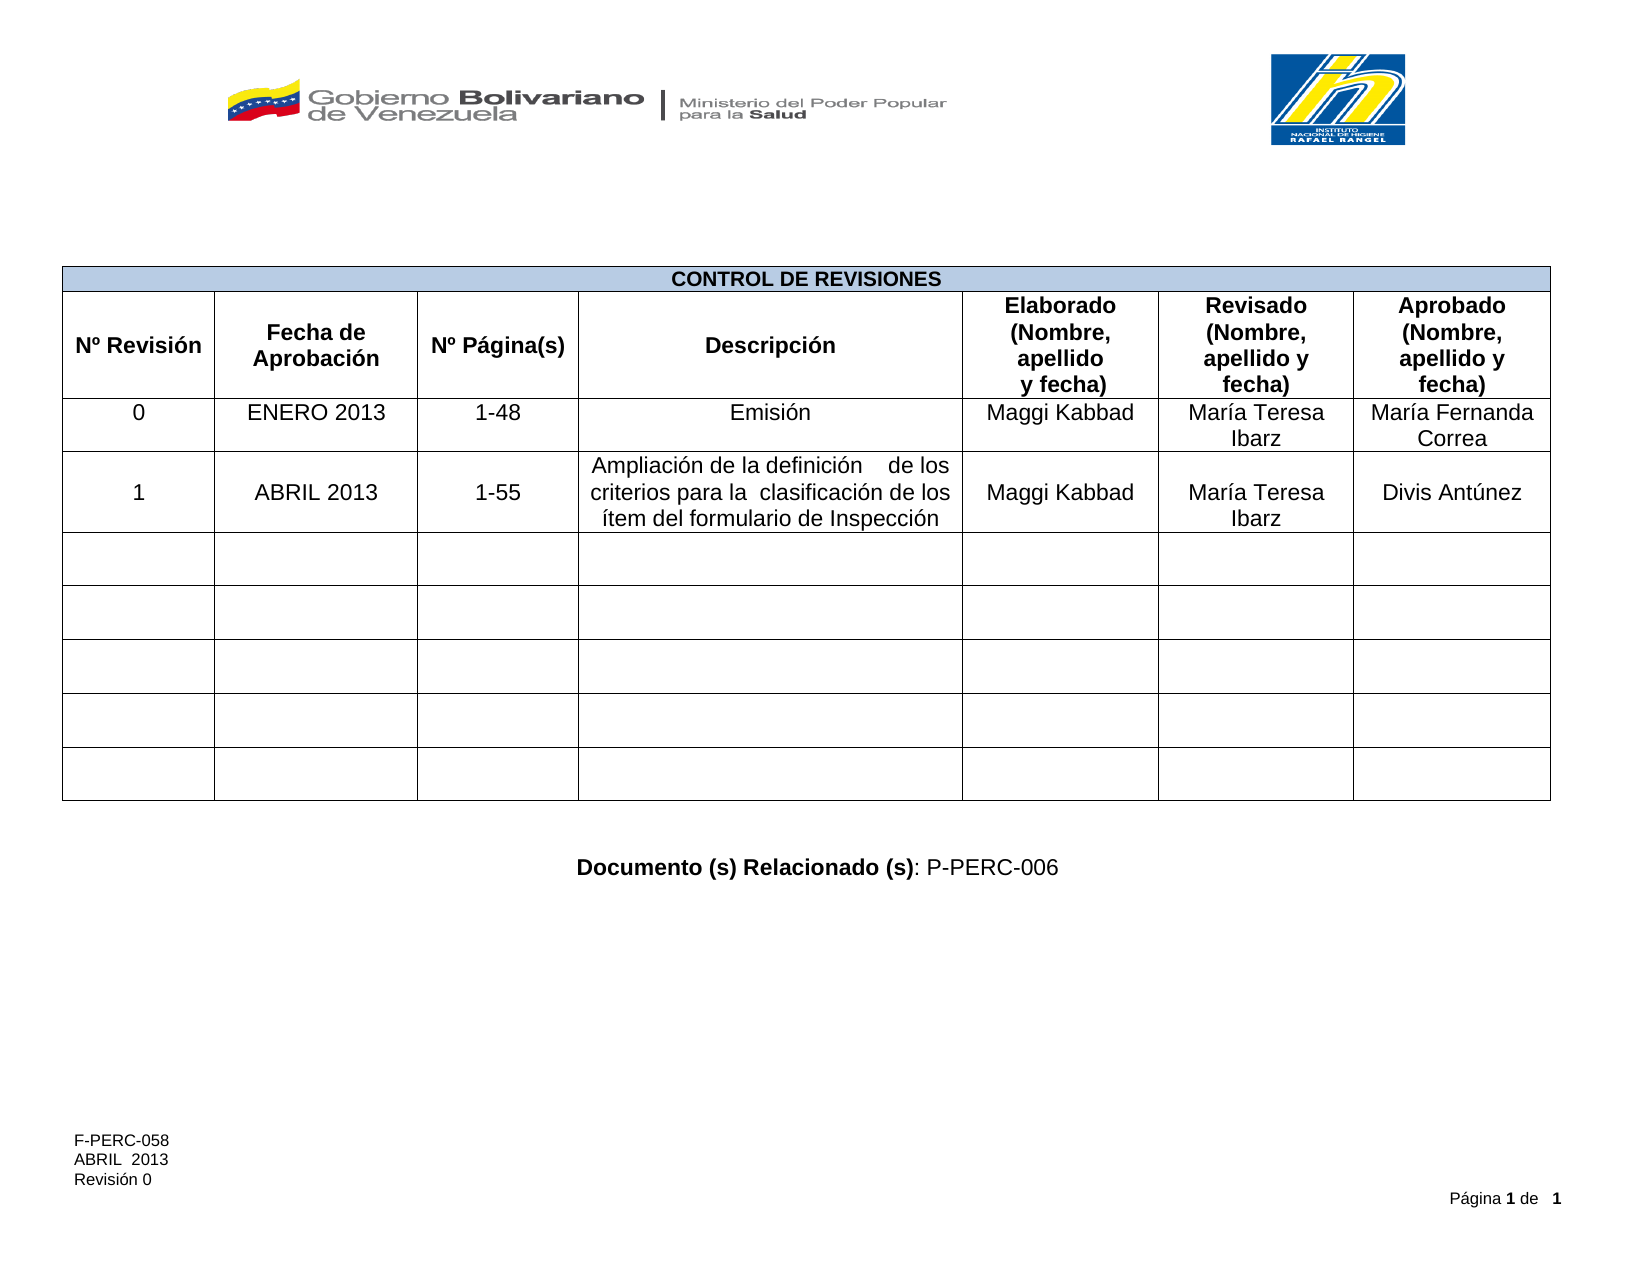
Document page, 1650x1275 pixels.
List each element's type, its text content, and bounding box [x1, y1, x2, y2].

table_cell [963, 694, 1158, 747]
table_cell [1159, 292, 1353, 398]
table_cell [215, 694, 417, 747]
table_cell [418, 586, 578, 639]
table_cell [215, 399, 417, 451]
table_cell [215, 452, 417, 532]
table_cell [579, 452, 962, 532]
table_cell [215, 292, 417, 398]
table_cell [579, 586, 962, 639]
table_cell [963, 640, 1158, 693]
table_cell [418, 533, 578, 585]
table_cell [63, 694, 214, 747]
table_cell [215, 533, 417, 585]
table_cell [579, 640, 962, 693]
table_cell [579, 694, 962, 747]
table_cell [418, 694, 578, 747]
picture [228, 53, 1407, 146]
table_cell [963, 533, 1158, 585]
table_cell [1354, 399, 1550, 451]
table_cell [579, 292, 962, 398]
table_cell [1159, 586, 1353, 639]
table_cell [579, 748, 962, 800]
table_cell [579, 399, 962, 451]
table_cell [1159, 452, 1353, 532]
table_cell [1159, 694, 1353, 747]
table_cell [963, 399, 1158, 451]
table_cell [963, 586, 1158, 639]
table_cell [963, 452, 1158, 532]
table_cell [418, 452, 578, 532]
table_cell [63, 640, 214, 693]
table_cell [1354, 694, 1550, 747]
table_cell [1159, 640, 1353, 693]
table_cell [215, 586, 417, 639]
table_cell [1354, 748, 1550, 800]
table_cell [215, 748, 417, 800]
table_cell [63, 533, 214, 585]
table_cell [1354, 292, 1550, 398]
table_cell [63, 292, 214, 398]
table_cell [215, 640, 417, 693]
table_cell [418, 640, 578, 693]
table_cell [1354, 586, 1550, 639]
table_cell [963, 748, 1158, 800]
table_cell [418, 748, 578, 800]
text Documento (s) Relacionado (s): P-PERC-006 [74, 854, 1561, 880]
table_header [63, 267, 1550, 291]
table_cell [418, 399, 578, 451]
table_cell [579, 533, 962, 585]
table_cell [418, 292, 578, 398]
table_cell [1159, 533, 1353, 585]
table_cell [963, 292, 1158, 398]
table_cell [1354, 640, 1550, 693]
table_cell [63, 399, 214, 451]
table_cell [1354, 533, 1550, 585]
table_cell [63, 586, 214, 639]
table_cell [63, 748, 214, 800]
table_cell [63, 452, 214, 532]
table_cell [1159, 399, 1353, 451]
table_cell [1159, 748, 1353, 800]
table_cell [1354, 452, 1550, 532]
